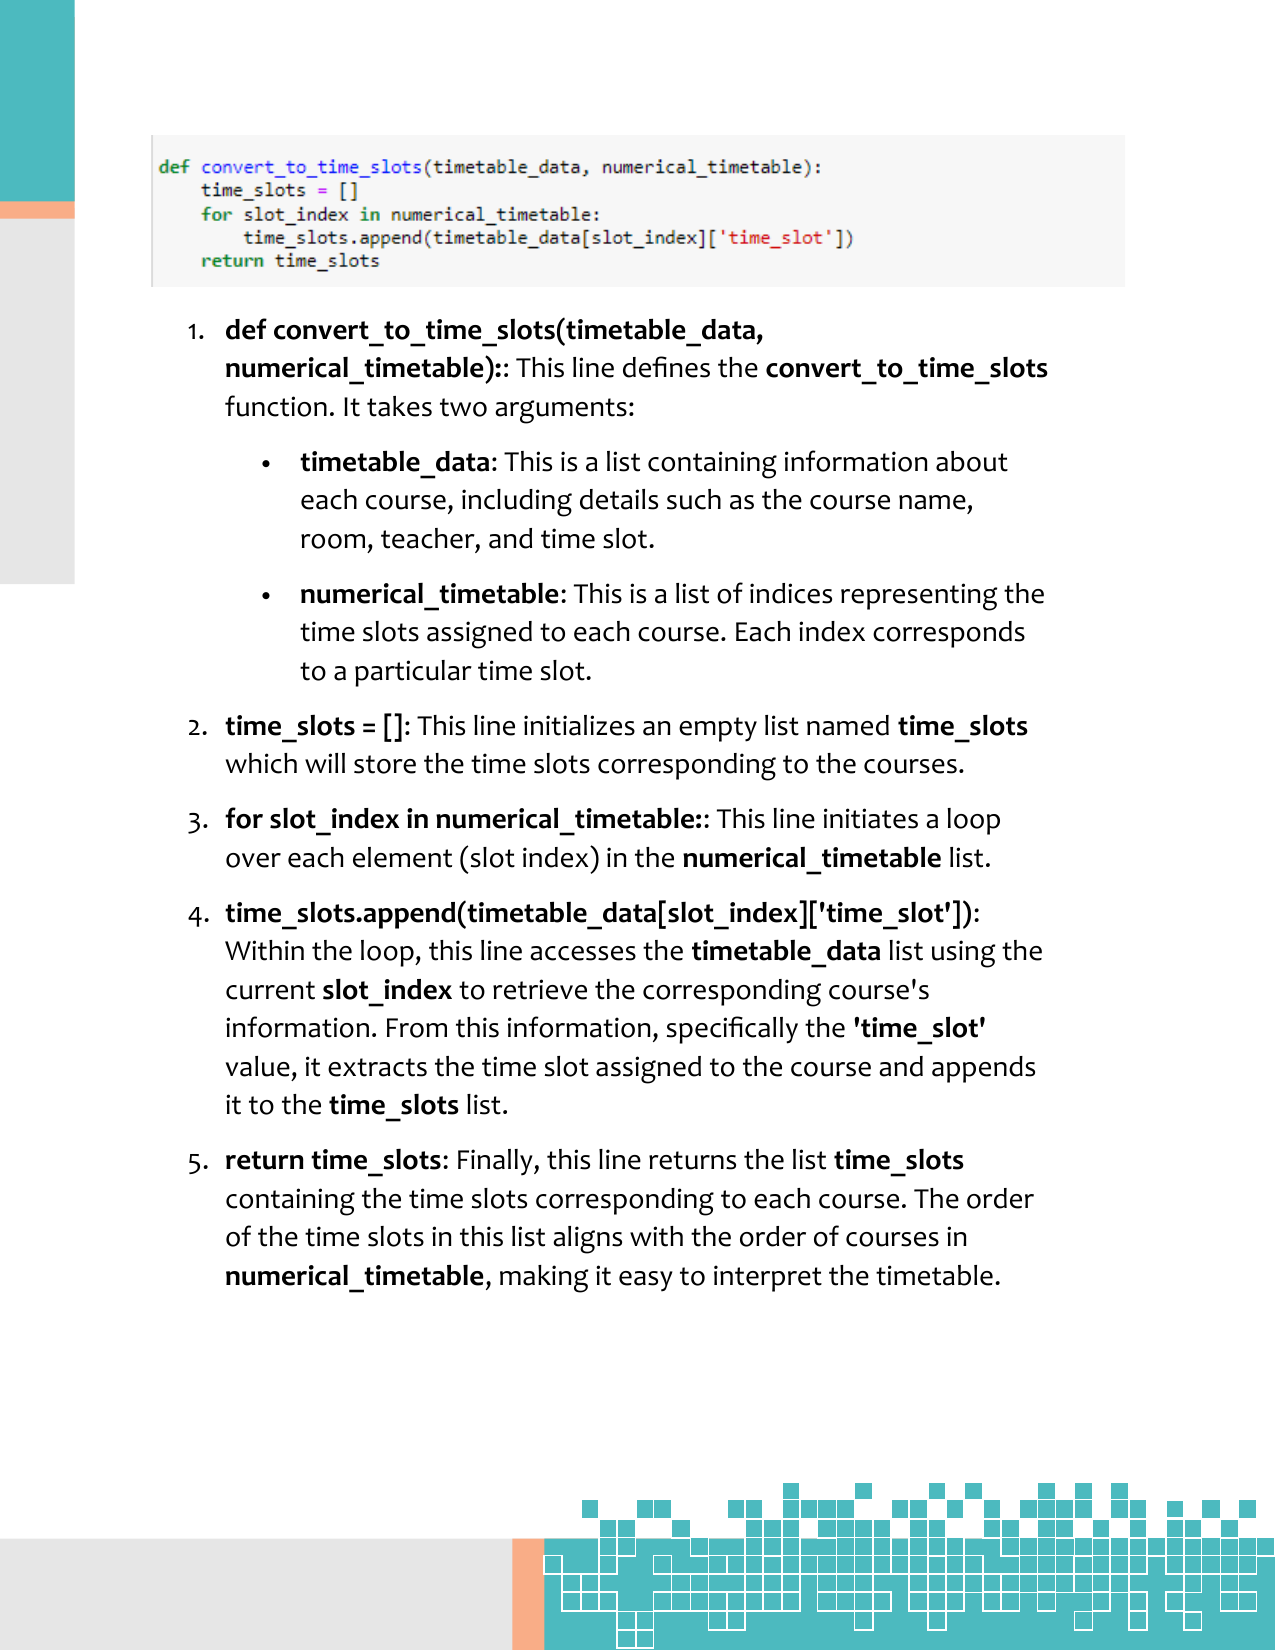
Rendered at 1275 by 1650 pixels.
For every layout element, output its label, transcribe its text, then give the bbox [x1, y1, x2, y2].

list time_slots = []: This line initializes an empty list named time_slots which will store the time slots corresponding to the courses. [187, 708, 1050, 782]
list for slot_index in numerical_timetable:: This line initiates a loop over each element (slot index) in the numerical_timetable list. [187, 801, 1050, 875]
list def convert_to_time_slots(timetable_data, numerical_timetable):: This line defines the convert_to_time_slots function. It takes two arguments: [187, 312, 1050, 424]
list numerical_timetable: This is a list of indices representing the time slots assigned to each course. Each index corresponds to a particular time slot. [262, 576, 1050, 688]
list timetable_data: This is a list containing information about each course, including details such as the course name, room, teacher, and time slot. [262, 444, 1050, 556]
list time_slots.append(timetable_data[slot_index]['time_slot']): Within the loop, this line accesses the timetable_data list using the current slot_index to retrieve the corresponding course's information. From this information, specifically the 'time_slot' value, it extracts the time slot assigned to the course and appends it to the time_slots list. [187, 895, 1050, 1123]
picture [150, 135, 1125, 287]
list return time_slots: Finally, this line returns the list time_slots containing the time slots corresponding to each course. The order of the time slots in this list aligns with the order of courses in numerical_timetable, making it easy to interpret the timetable. [187, 1142, 1050, 1293]
